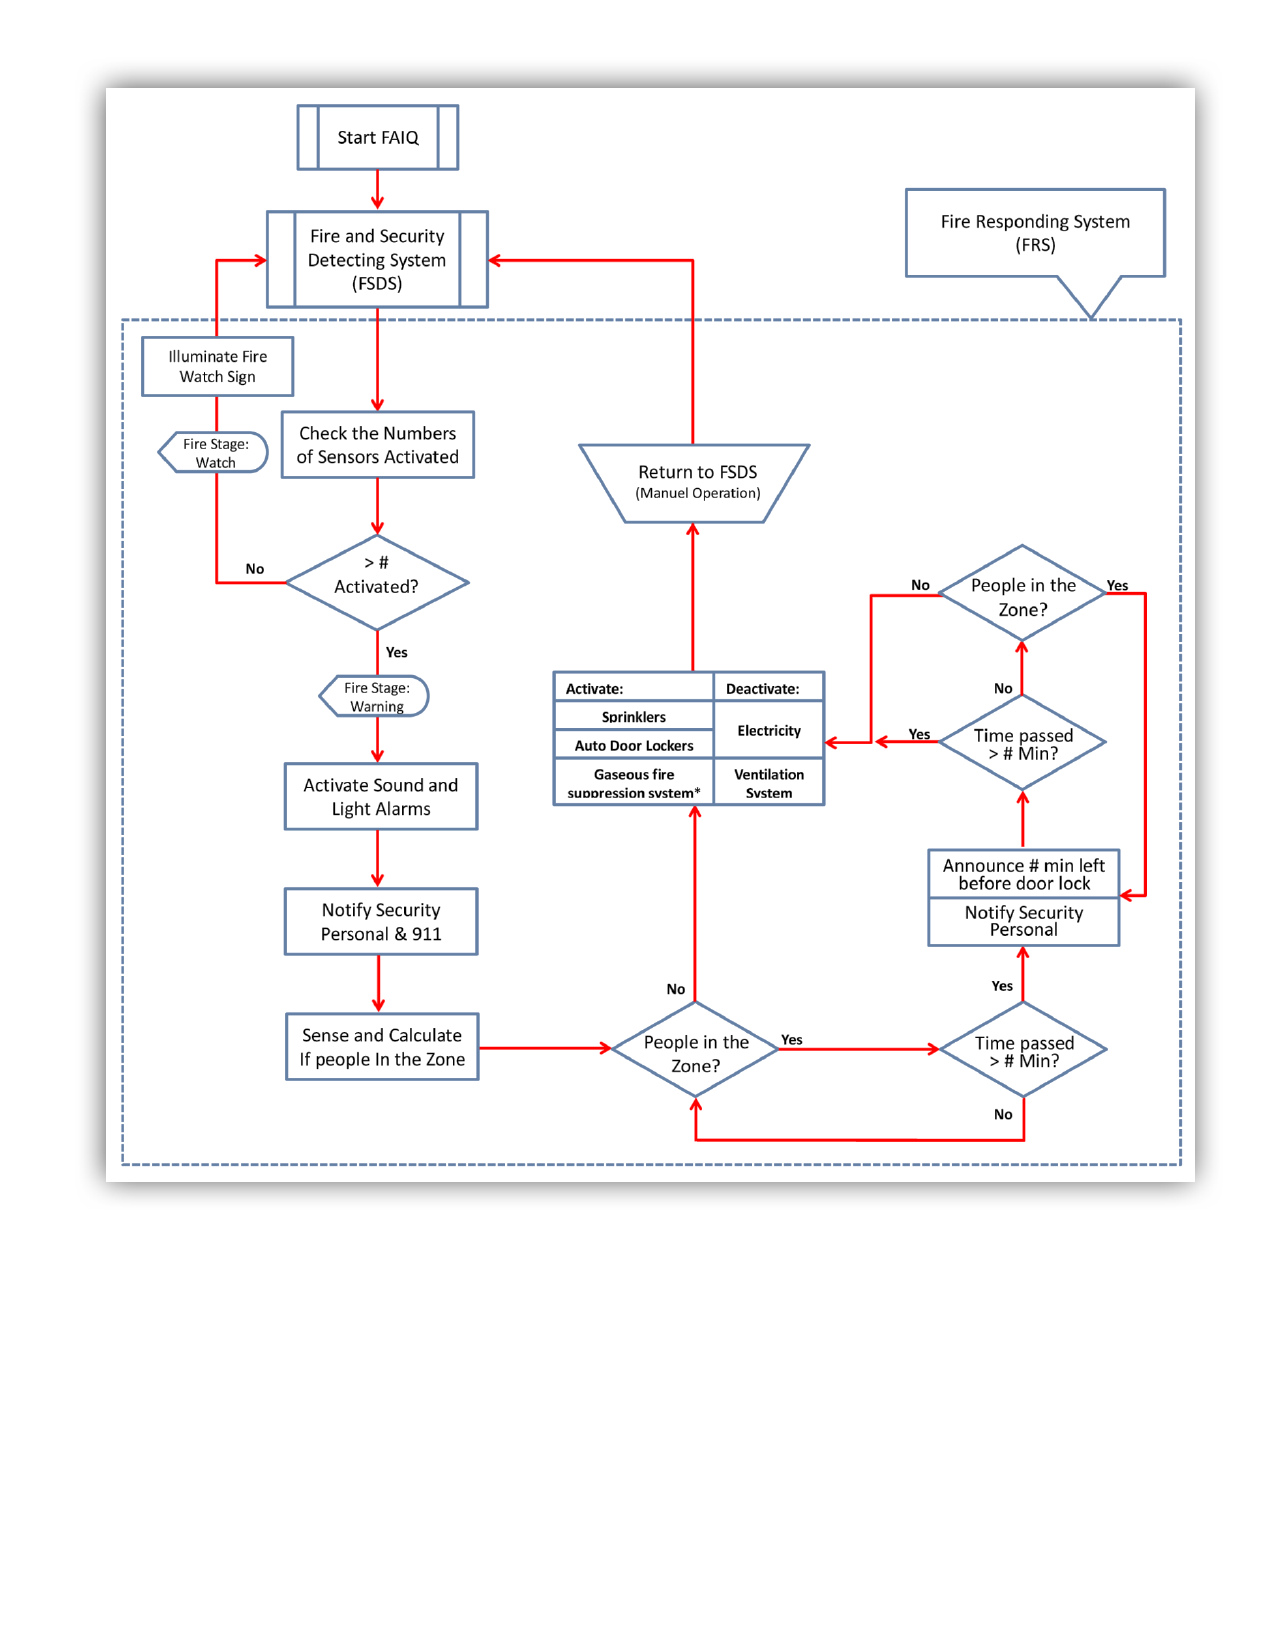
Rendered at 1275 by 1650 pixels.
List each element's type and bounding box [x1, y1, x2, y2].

picture [106, 88, 1195, 1182]
